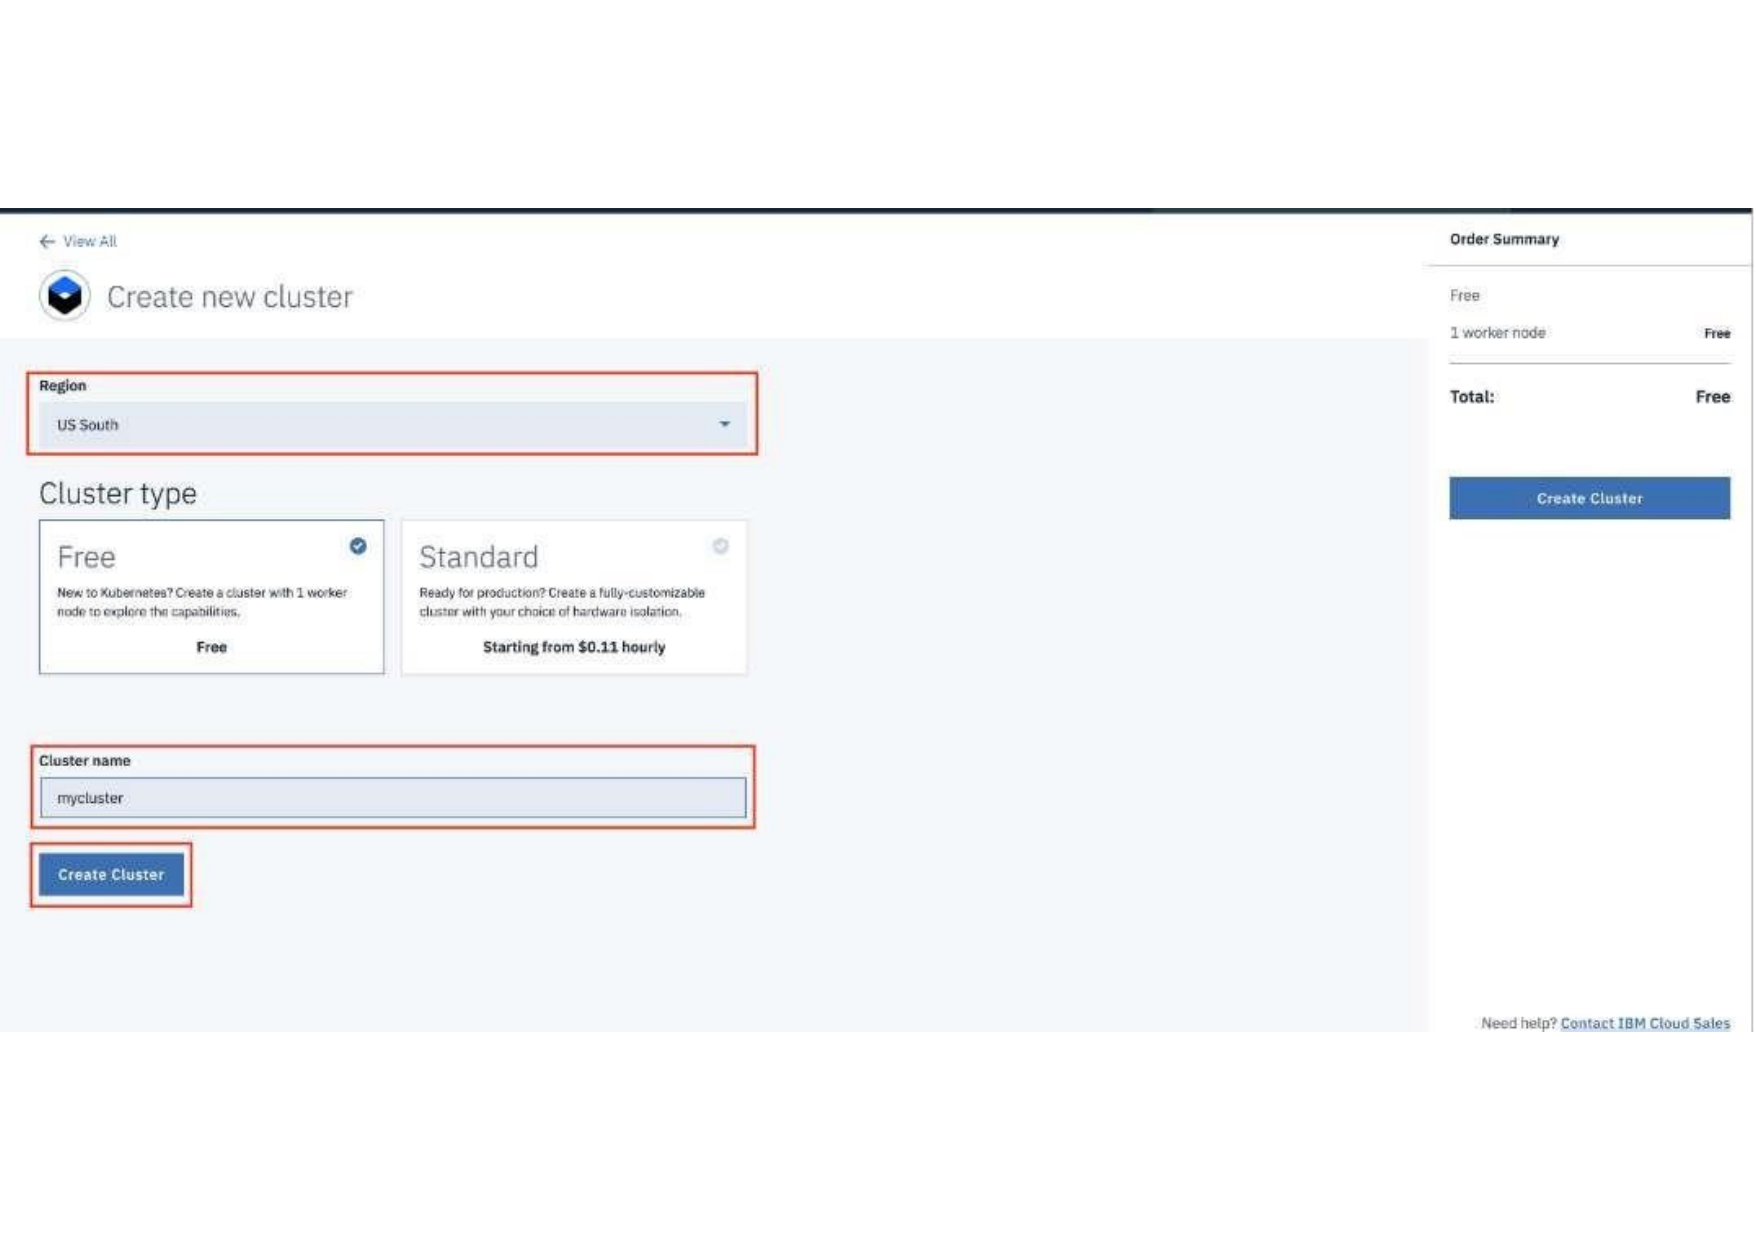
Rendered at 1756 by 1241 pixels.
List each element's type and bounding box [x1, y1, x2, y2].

picture [0, 208, 1754, 1032]
